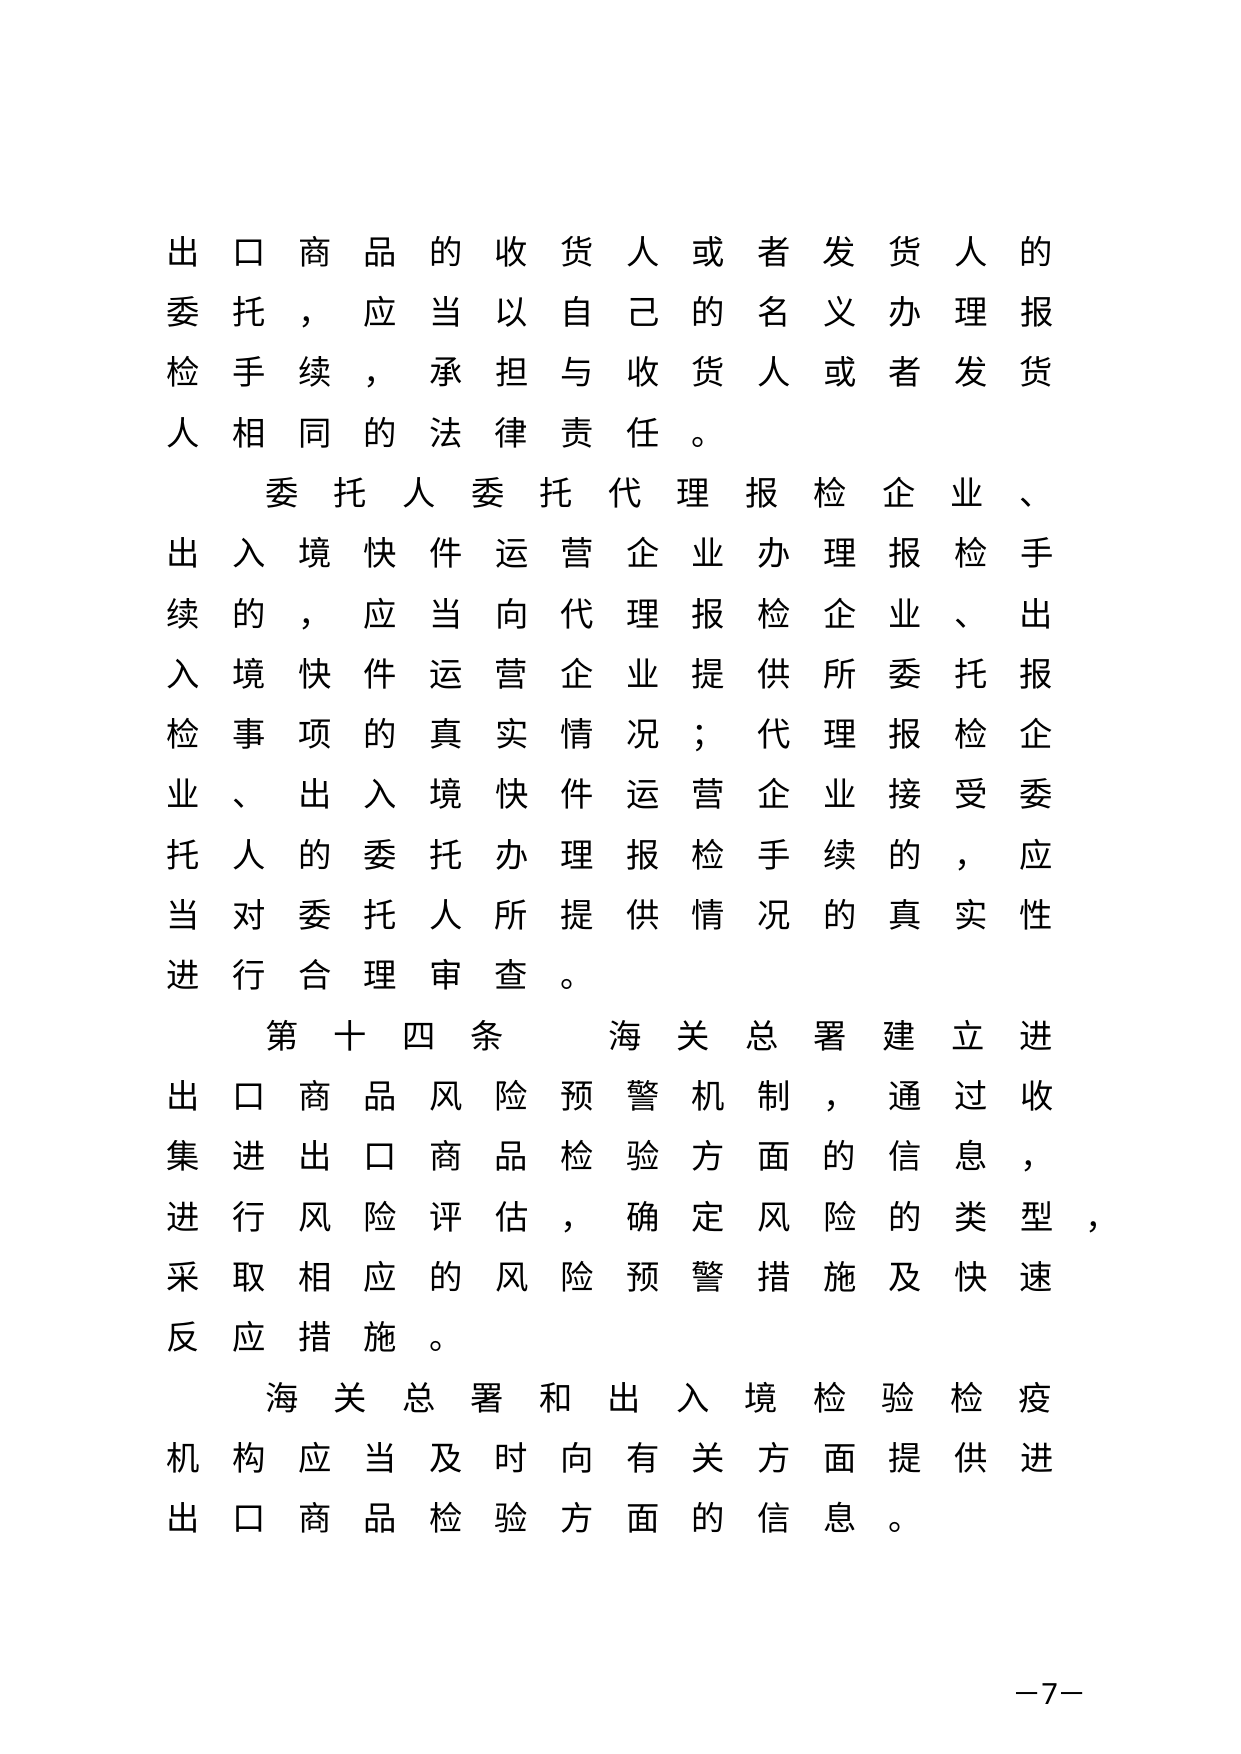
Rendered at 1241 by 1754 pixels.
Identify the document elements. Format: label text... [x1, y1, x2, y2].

text 第十四条 海关总署建立进出口商品风险预警机制，通过收集进出口商品检验方面的信息，进行风险评估，确定风险的类型，采取相应的风险预警措施及快速反应措施。 [167, 1003, 1085, 1365]
text 委托人委托代理报检企业、出入境快件运营企业办理报检手续的，应当向代理报检企业、出入境快件运营企业提供所委托报检事项的真实情况；代理报检企业、出入境快件运营企业接受委托人的委托办理报检手续的，应当对委托人所提供情况的真实性进行合理审查。 [167, 461, 1085, 1003]
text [167, 219, 1085, 461]
text 海关总署和出入境检验检疫机构应当及时向有关方面提供进出口商品检验方面的信息。 [167, 1365, 1085, 1546]
